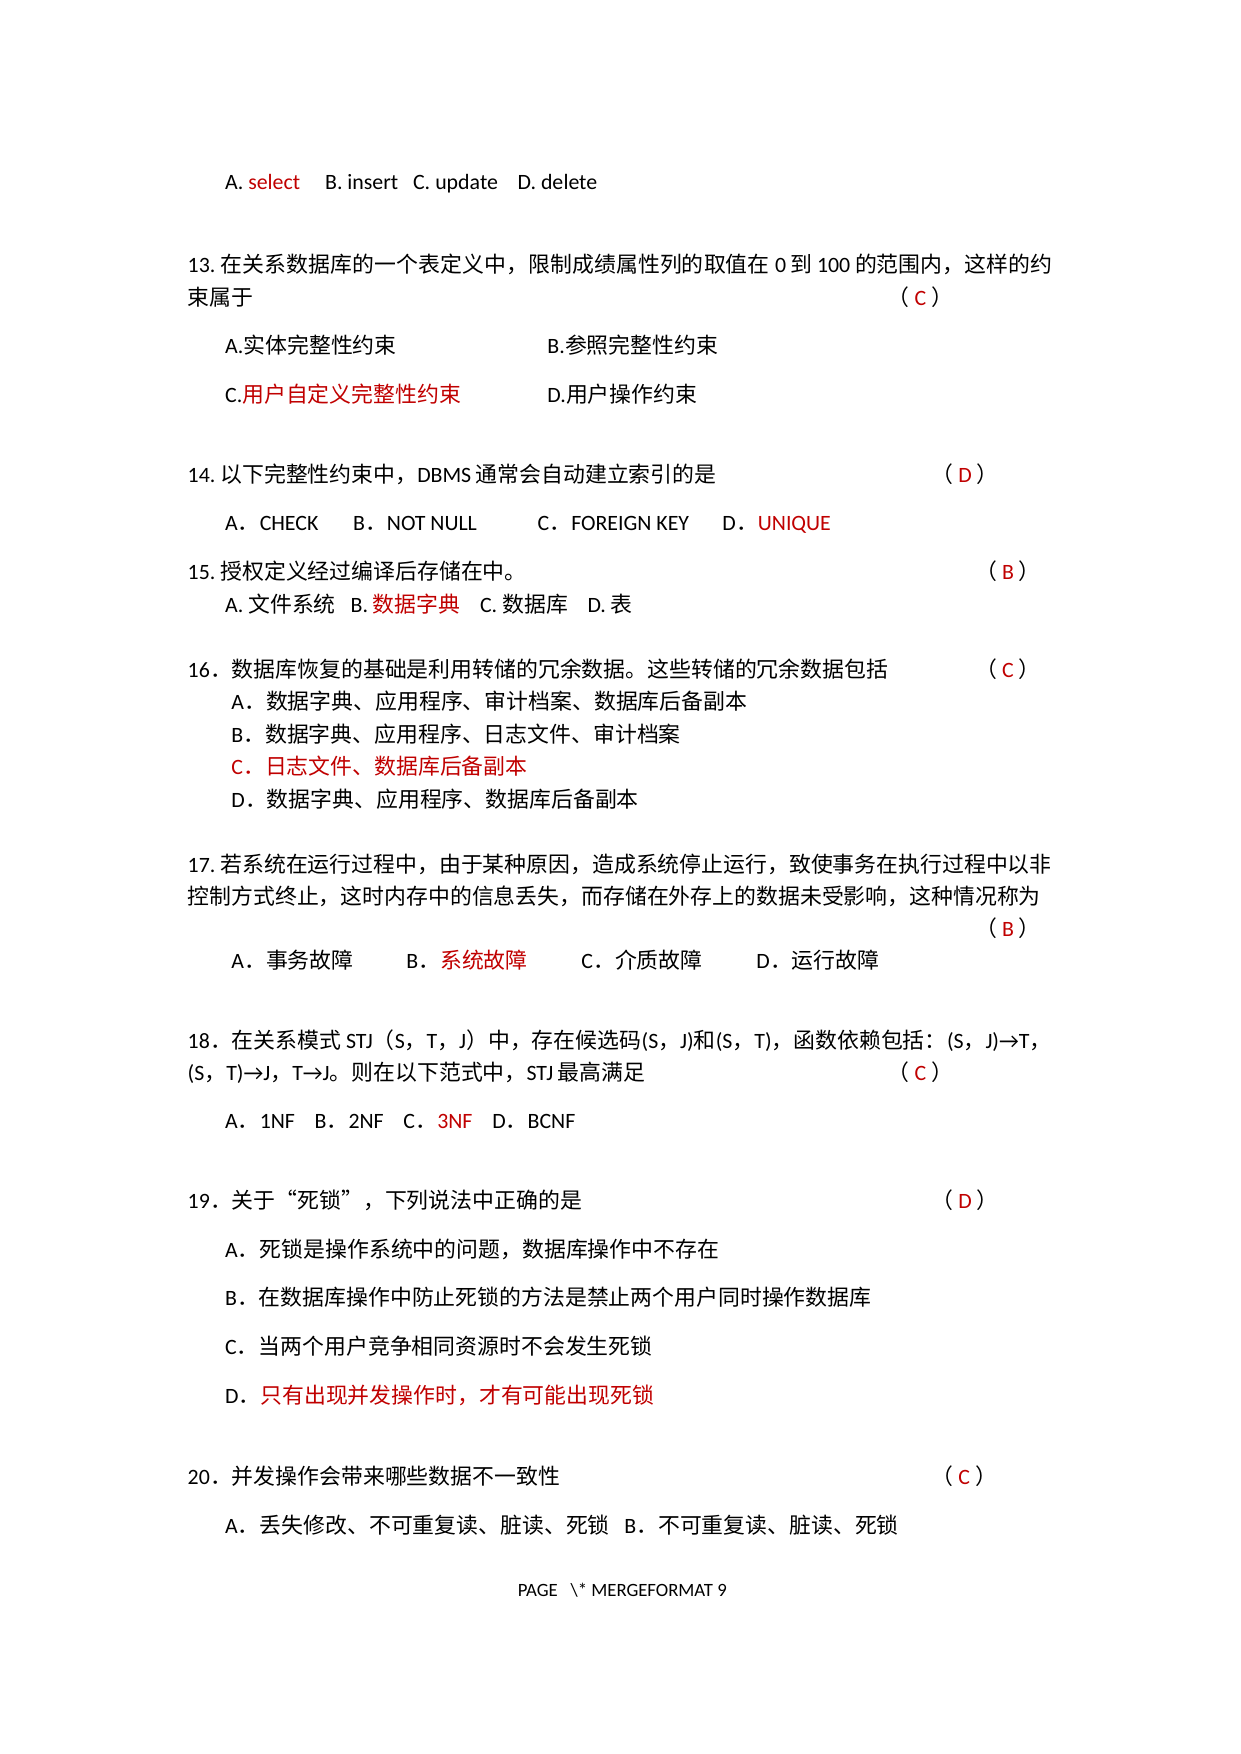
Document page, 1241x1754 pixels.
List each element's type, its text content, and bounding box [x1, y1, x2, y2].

text A．死锁是操作系统中的问题，数据库操作中不存在 [187, 1231, 1053, 1264]
text 19．关于“死锁”，下列说法中正确的是 （ D ） [187, 1183, 1053, 1215]
text A.实体完整性约束 B.参照完整性约束 [187, 328, 1053, 360]
text B．在数据库操作中防止死锁的方法是禁止两个用户同时操作数据库 [187, 1280, 1053, 1312]
text A．1NF B．2NF C．3NF D．BCNF [187, 1103, 1053, 1134]
text D．只有出现并发操作时，才有可能出现死锁 [187, 1377, 1053, 1410]
text 17. 若系统在运行过程中，由于某种原因，造成系统停止运行，致使事务在执行过程中以非控制方式终止，这时内存中的信息丢失，而存储在外存上的数据未受影响，这种情况称为 [187, 846, 1053, 911]
text D．数据字典、应用程序、数据库后备副本 [187, 781, 1053, 814]
text （ B ） [187, 911, 1053, 943]
text 15. 授权定义经过编译后存储在中。 （ B ） [187, 554, 1053, 586]
text C．当两个用户竞争相同资源时不会发生死锁 [187, 1329, 1053, 1361]
text 14. 以下完整性约束中，DBMS通常会自动建立索引的是 （ D ） [187, 457, 1053, 489]
text 16．数据库恢复的基础是利用转储的冗余数据。这些转储的冗余数据包括 （ C ） [187, 651, 1053, 684]
text B．数据字典、应用程序、日志文件、审计档案 [187, 716, 1053, 749]
text C.用户自定义完整性约束 D.用户操作约束 [187, 377, 1053, 408]
text C．日志文件、数据库后备副本 [187, 749, 1053, 781]
text A．数据字典、应用程序、审计档案、数据库后备副本 [187, 684, 1053, 716]
text 20．并发操作会带来哪些数据不一致性 （ C ） [187, 1459, 1053, 1491]
text A．事务故障 B．系统故障 C．介质故障 D．运行故障 [187, 943, 1053, 974]
text A．丢失修改、不可重复读、脏读、死锁 B．不可重复读、脏读、死锁 [187, 1507, 1053, 1540]
text A. select B. insert C. update D. delete [187, 165, 1053, 198]
text 18．在关系模式STJ（S，T，J）中，存在候选码(S，J)和(S，T)，函数依赖包括：(S，J)→T，(S，T)→J，T→J。则在以下范式中，STJ最高满足 （ C ） [187, 1023, 1053, 1087]
text A. 文件系统 B. 数据字典 C. 数据库 D. 表 [187, 586, 1053, 619]
text 13. 在关系数据库的一个表定义中，限制成绩属性列的取值在0到100的范围内，这样的约束属于 （ C ） [187, 247, 1053, 312]
text A．CHECK B．NOT NULL C．FOREIGN KEY D．UNIQUE [187, 505, 1053, 537]
